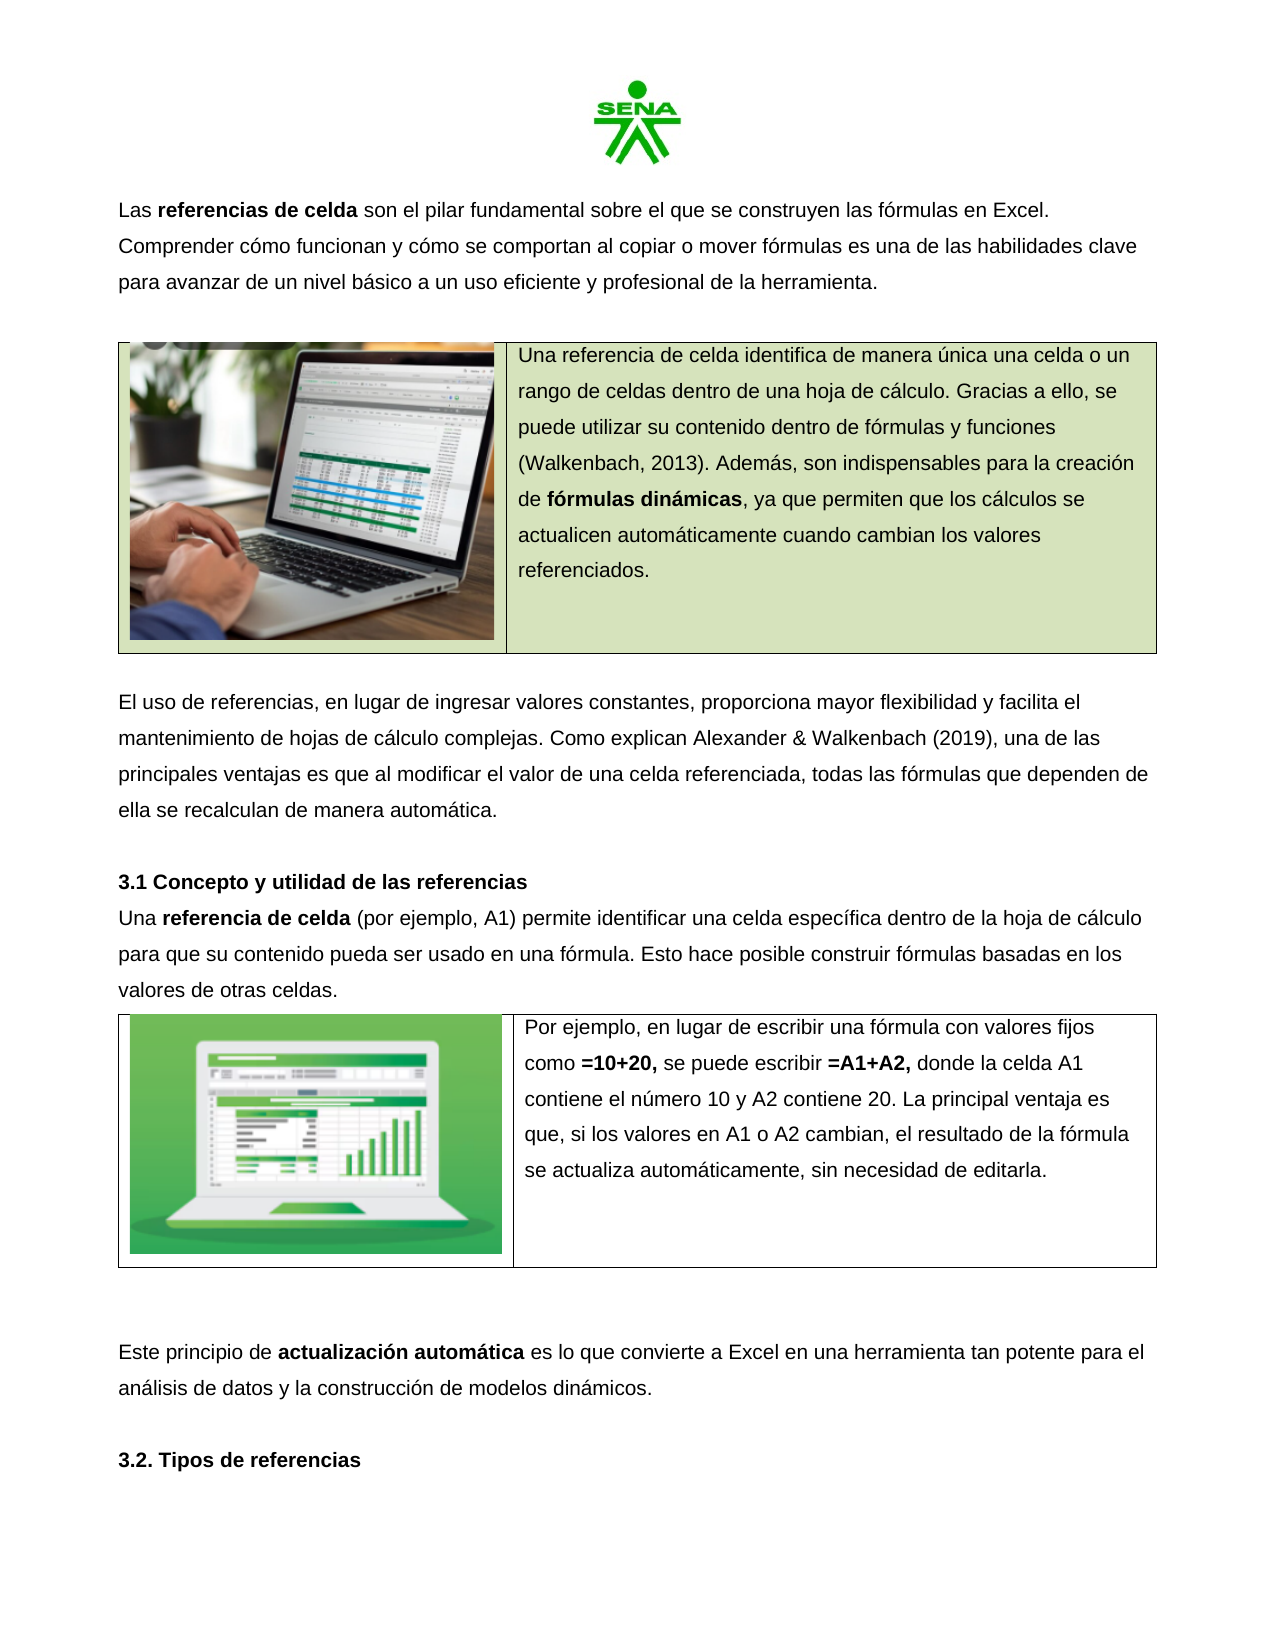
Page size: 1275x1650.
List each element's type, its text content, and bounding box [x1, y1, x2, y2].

table_header Por ejemplo, en lugar de escribir una fórmula con valores fijos como =10+20, se puede escribir =A1+A2, donde la celda A1 contiene el número 10 y A2 contiene 20. La principal ventaja es que, si los valores en A1 o A2 cambian, el resultado de la fórmula se actualiza automáticamente, sin necesidad de editarla. [514, 1015, 1156, 1267]
text Las referencias de celda son el pilar fundamental sobre el que se construyen las fórmulas en Excel. Comprender cómo funcionan y cómo se comportan al copiar o mover fórmulas es una de las habilidades clave para avanzar de un nivel básico a un uso eficiente y profesional de la herramienta. [118, 198, 1157, 294]
text El uso de referencias, en lugar de ingresar valores constantes, proporciona mayor flexibilidad y facilita el mantenimiento de hojas de cálculo complejas. Como explican Alexander & Walkenbach (2019), una de las principales ventajas es que al modificar el valor de una celda referenciada, todas las fórmulas que dependen de ella se recalculan de manera automática. [118, 690, 1157, 822]
picture [129, 1014, 502, 1254]
picture [129, 342, 495, 640]
text Una referencia de celda (por ejemplo, A1) permite identificar una celda específica dentro de la hoja de cálculo para que su contenido pueda ser usado en una fórmula. Esto hace posible construir fórmulas basadas en los valores de otras celdas. [118, 906, 1157, 1001]
text 3.2. Tipos de referencias [118, 1447, 1157, 1471]
table_header [119, 343, 506, 653]
table_header [119, 1015, 513, 1267]
text Este principio de actualización automática es lo que convierte a Excel en una herramienta tan potente para el análisis de datos y la construcción de modelos dinámicos. [118, 1340, 1157, 1399]
table_header Una referencia de celda identifica de manera única una celda o un rango de celdas dentro de una hoja de cálculo. Gracias a ello, se puede utilizar su contenido dentro de fórmulas y funciones (Walkenbach, 2013). Además, son indispensables para la creación de fórmulas dinámicas, ya que permiten que los cálculos se actualicen automáticamente cuando cambian los valores referenciados. [507, 343, 1156, 653]
picture [588, 75, 687, 172]
text 3.1 Concepto y utilidad de las referencias [118, 870, 1157, 894]
